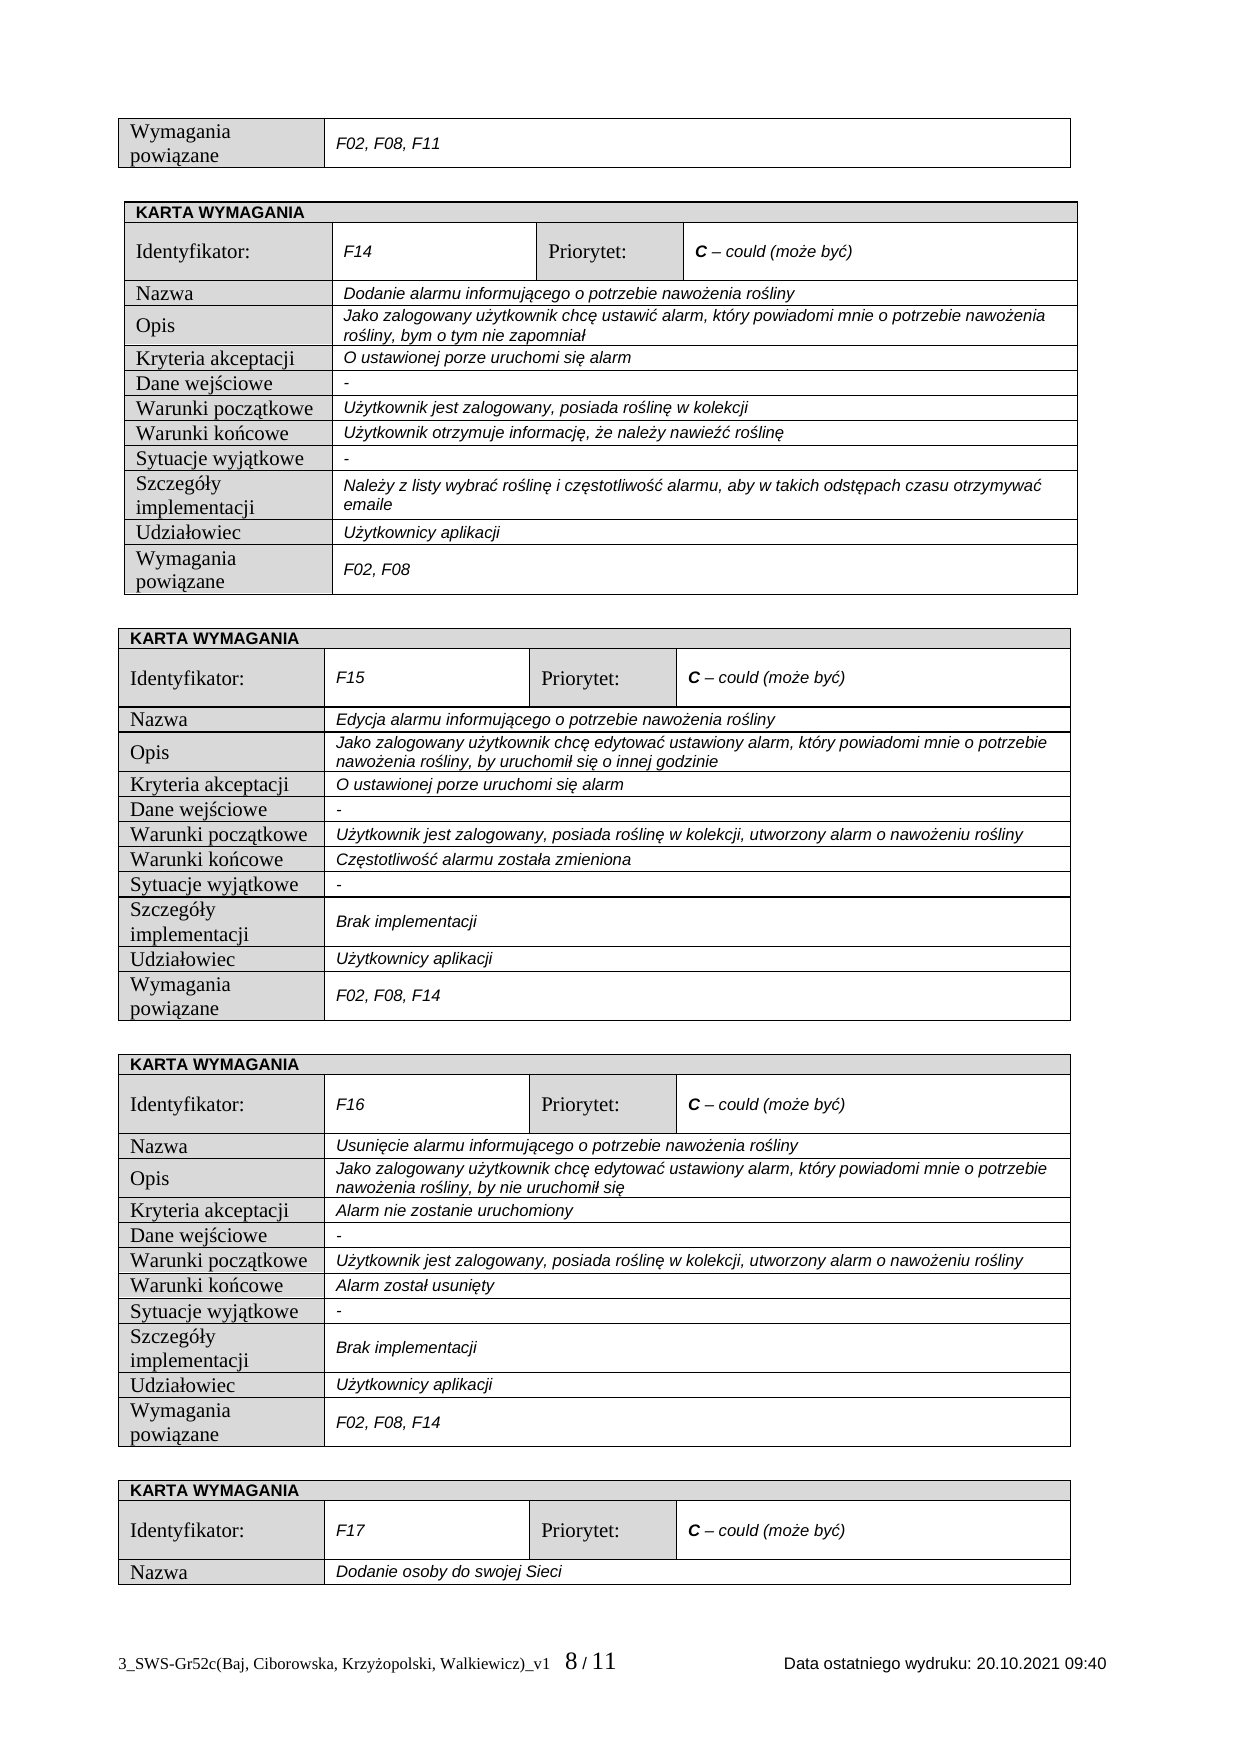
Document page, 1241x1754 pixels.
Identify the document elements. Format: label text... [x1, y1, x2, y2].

table_header KARTA WYMAGANIA [119, 1055, 1070, 1074]
table_cell Szczegóły implementacji [119, 898, 324, 946]
table_cell Wymagania powiązane [119, 972, 324, 1020]
table_cell Nazwa [119, 1134, 324, 1158]
table_cell C – could (może być) [677, 649, 1070, 706]
table_cell Priorytet: [530, 1075, 676, 1133]
table_cell Opis [119, 733, 324, 771]
table_cell Wymagania powiązane [119, 119, 324, 167]
table_cell F02, F08, F14 [325, 972, 1070, 1020]
table_cell Użytkownik jest zalogowany, posiada roślinę w kolekcji, utworzony alarm o nawożeniu rośliny [325, 822, 1070, 846]
table_cell Dane wejściowe [125, 371, 332, 395]
table_cell Dane wejściowe [119, 797, 324, 821]
table_cell Udziałowiec [119, 947, 324, 971]
table_cell Identyfikator: [119, 1501, 324, 1559]
table_cell Udziałowiec [119, 1373, 324, 1397]
table_cell Wymagania powiązane [119, 1398, 324, 1446]
table_cell - [325, 1223, 1070, 1247]
table_cell Alarm nie zostanie uruchomiony [325, 1198, 1070, 1222]
table_cell Szczegóły implementacji [125, 471, 332, 519]
table_cell - [333, 371, 1077, 395]
table_cell F02, F08, F11 [325, 119, 1070, 167]
table_cell Użytkownik jest zalogowany, posiada roślinę w kolekcji, utworzony alarm o nawożeniu rośliny [325, 1248, 1070, 1272]
table_cell - [325, 1299, 1070, 1323]
table_cell Warunki końcowe [119, 847, 324, 871]
table_cell Warunki początkowe [125, 396, 332, 420]
table_cell F16 [325, 1075, 529, 1133]
table_cell Opis [125, 306, 332, 344]
table_cell Użytkownicy aplikacji [325, 947, 1070, 971]
table_cell Alarm został usunięty [325, 1274, 1070, 1297]
table_cell Jako zalogowany użytkownik chcę edytować ustawiony alarm, który powiadomi mnie o potrzebie nawożenia rośliny, by uruchomił się o innej godzinie [325, 733, 1070, 771]
table_cell C – could (może być) [677, 1075, 1070, 1133]
table_cell Brak implementacji [325, 898, 1070, 946]
table_cell Kryteria akceptacji [119, 772, 324, 796]
table_cell Użytkownik otrzymuje informację, że należy nawieźć roślinę [333, 421, 1077, 445]
table_cell F02, F08, F14 [325, 1398, 1070, 1446]
table_cell Warunki końcowe [125, 421, 332, 445]
table_cell Sytuacje wyjątkowe [119, 872, 324, 896]
table_cell Nazwa [125, 281, 332, 305]
table_cell Edycja alarmu informującego o potrzebie nawożenia rośliny [325, 708, 1070, 731]
table_cell - [325, 872, 1070, 896]
table_cell Udziałowiec [125, 520, 332, 544]
table_cell Użytkownik jest zalogowany, posiada roślinę w kolekcji [333, 396, 1077, 420]
table_cell F14 [333, 223, 536, 280]
table_cell Wymagania powiązane [125, 545, 332, 593]
table_cell Nazwa [119, 1560, 324, 1584]
table_cell Jako zalogowany użytkownik chcę edytować ustawiony alarm, który powiadomi mnie o potrzebie nawożenia rośliny, by nie uruchomił się [325, 1159, 1070, 1197]
table_cell Identyfikator: [119, 649, 324, 706]
table_cell Użytkownicy aplikacji [325, 1373, 1070, 1397]
table_cell Brak implementacji [325, 1324, 1070, 1372]
table_cell Sytuacje wyjątkowe [125, 446, 332, 470]
table_cell Dodanie osoby do swojej Sieci [325, 1560, 1070, 1584]
table_header KARTA WYMAGANIA [119, 629, 1070, 648]
table_cell Usunięcie alarmu informującego o potrzebie nawożenia rośliny [325, 1134, 1070, 1158]
table_cell Nazwa [119, 708, 324, 731]
table_cell Warunki początkowe [119, 822, 324, 846]
table_cell C – could (może być) [677, 1501, 1070, 1559]
table_cell F02, F08 [333, 545, 1077, 593]
table_cell Kryteria akceptacji [125, 346, 332, 370]
table_cell Identyfikator: [119, 1075, 324, 1133]
table_cell Opis [119, 1159, 324, 1197]
table_cell F17 [325, 1501, 529, 1559]
table_cell Warunki początkowe [119, 1248, 324, 1272]
table_cell Należy z listy wybrać roślinę i częstotliwość alarmu, aby w takich odstępach czasu otrzymywać emaile [333, 471, 1077, 519]
table_cell - [325, 797, 1070, 821]
table_cell Identyfikator: [125, 223, 332, 280]
table_cell O ustawionej porze uruchomi się alarm [325, 772, 1070, 796]
table_cell Priorytet: [530, 649, 676, 706]
table_cell Sytuacje wyjątkowe [119, 1299, 324, 1323]
table_cell Użytkownicy aplikacji [333, 520, 1077, 544]
table_cell Priorytet: [530, 1501, 676, 1559]
table_header KARTA WYMAGANIA [125, 203, 1077, 222]
table_header KARTA WYMAGANIA [119, 1481, 1070, 1500]
table_cell Warunki końcowe [119, 1274, 324, 1297]
table_cell Priorytet: [537, 223, 683, 280]
table_cell F15 [325, 649, 529, 706]
table_cell Jako zalogowany użytkownik chcę ustawić alarm, który powiadomi mnie o potrzebie nawożenia rośliny, bym o tym nie zapomniał [333, 306, 1077, 344]
table_cell C – could (może być) [684, 223, 1077, 280]
table_cell Dodanie alarmu informującego o potrzebie nawożenia rośliny [333, 281, 1077, 305]
table_cell Dane wejściowe [119, 1223, 324, 1247]
table_cell Kryteria akceptacji [119, 1198, 324, 1222]
table_cell - [333, 446, 1077, 470]
table_cell Szczegóły implementacji [119, 1324, 324, 1372]
table_cell O ustawionej porze uruchomi się alarm [333, 346, 1077, 370]
table_cell Częstotliwość alarmu została zmieniona [325, 847, 1070, 871]
